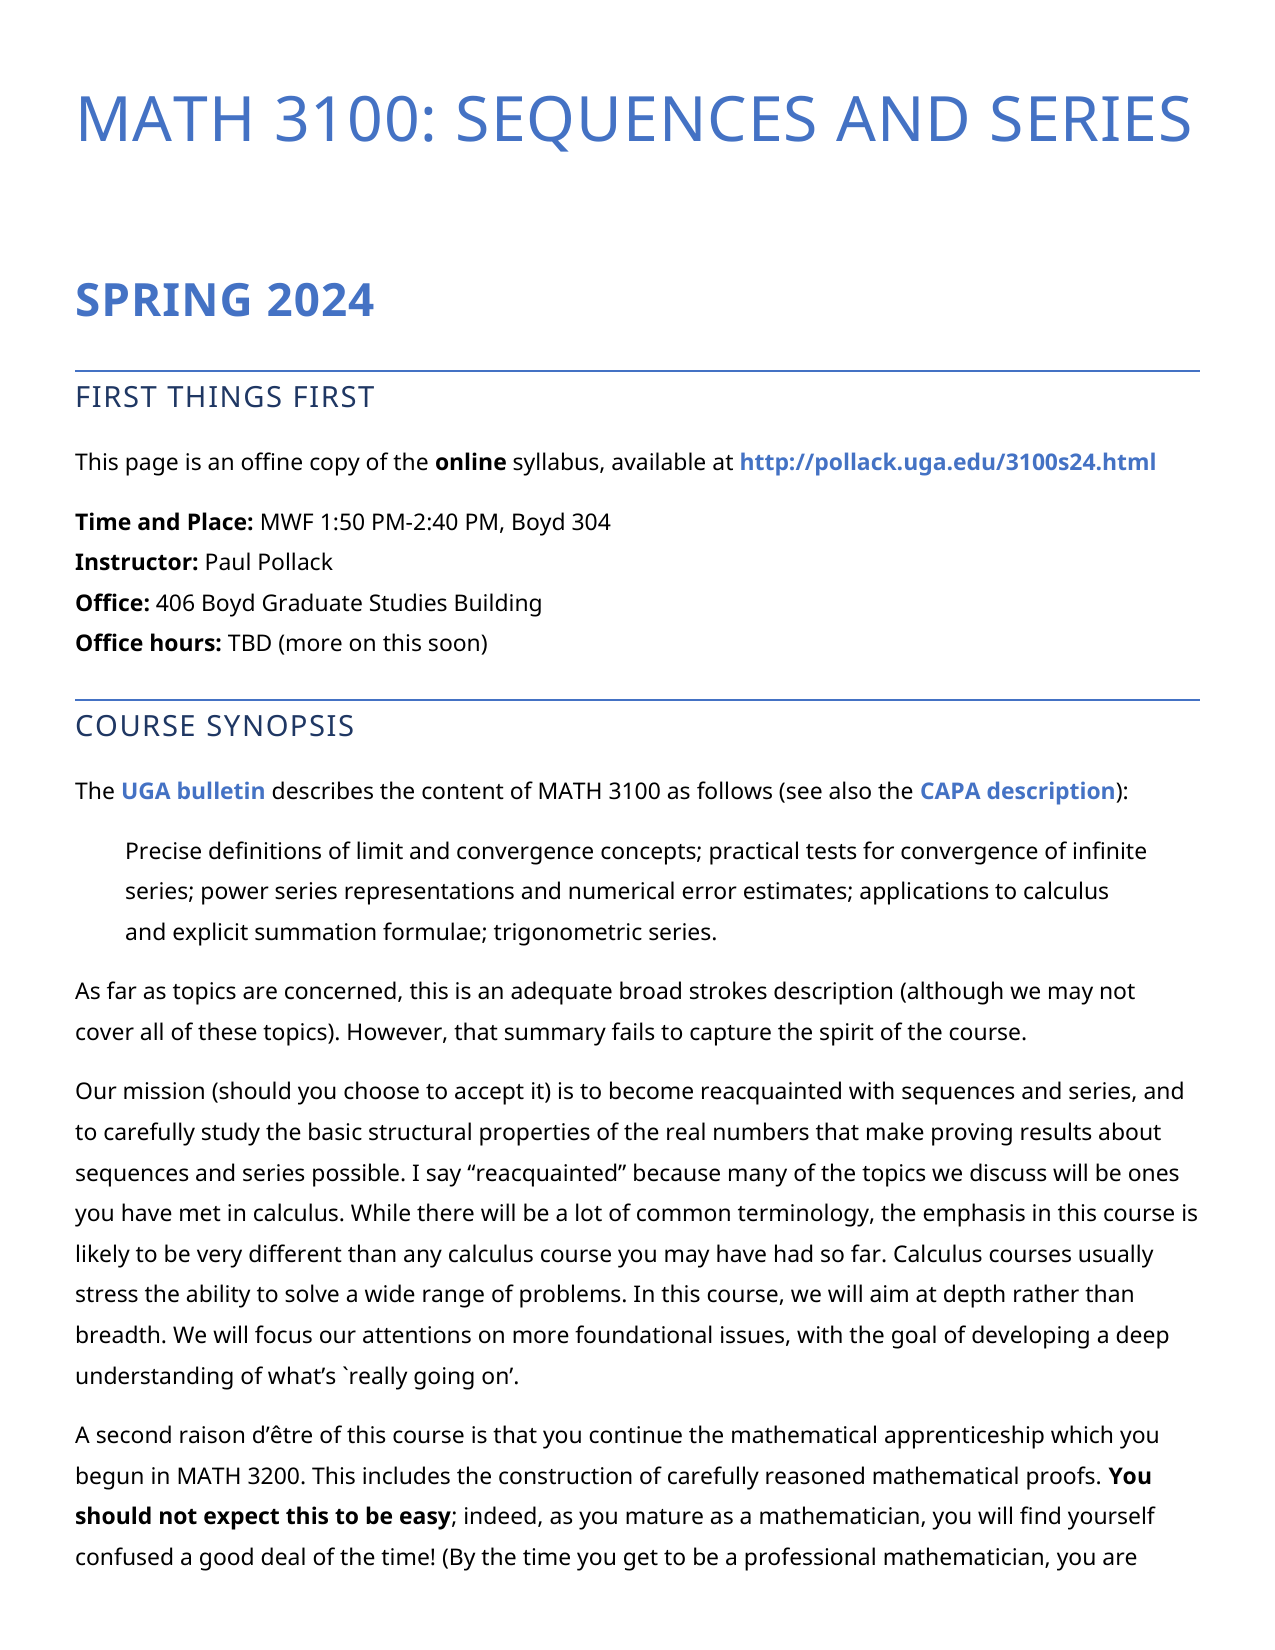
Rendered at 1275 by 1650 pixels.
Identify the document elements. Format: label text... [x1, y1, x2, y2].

text Time and Place: MWF 1:50 PM-2:40 PM, Boyd 304 Instructor: Paul Pollack Office: 406 Boyd Graduate Studies Building Office hours: TBD (more on this soon) [75, 506, 1200, 659]
text As far as topics are concerned, this is an adequate broad strokes description (although we may not cover all of these topics). However, that summary fails to capture the spirit of the course. [75, 975, 1200, 1047]
text Our mission (should you choose to accept it) is to become reacquainted with sequences and series, and to carefully study the basic structural properties of the real numbers that make proving results about sequences and series possible. I say “reacquainted” because many of the topics we discuss will be ones you have met in calculus. While there will be a lot of common terminology, the emphasis in this course is likely to be very different than any calculus course you may have had so far. Calculus courses usually stress the ability to solve a wide range of problems. In this course, we will aim at depth rather than breadth. We will focus our attentions on more foundational issues, with the goal of developing a deep understanding of what’s `really going on’. [75, 1075, 1200, 1391]
subtitle First Things First [75, 372, 1200, 416]
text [75, 1419, 1200, 1572]
text This page is an offine copy of the online syllabus, available at http://pollack.uga.edu/3100s24.html [75, 446, 1200, 477]
text Precise definitions of limit and convergence concepts; practical tests for convergence of infinite series; power series representations and numerical error estimates; applications to calculus and explicit summation formulae; trigonometric series. [125, 835, 1150, 947]
subtitle Course Synopsis [75, 701, 1200, 745]
title MATH 3100: SEQUENCES AND SERIES SPRING 2024 [75, 75, 1200, 329]
text The UGA bulletin describes the content of MATH 3100 as follows (see also the CAPA description): [75, 775, 1200, 807]
